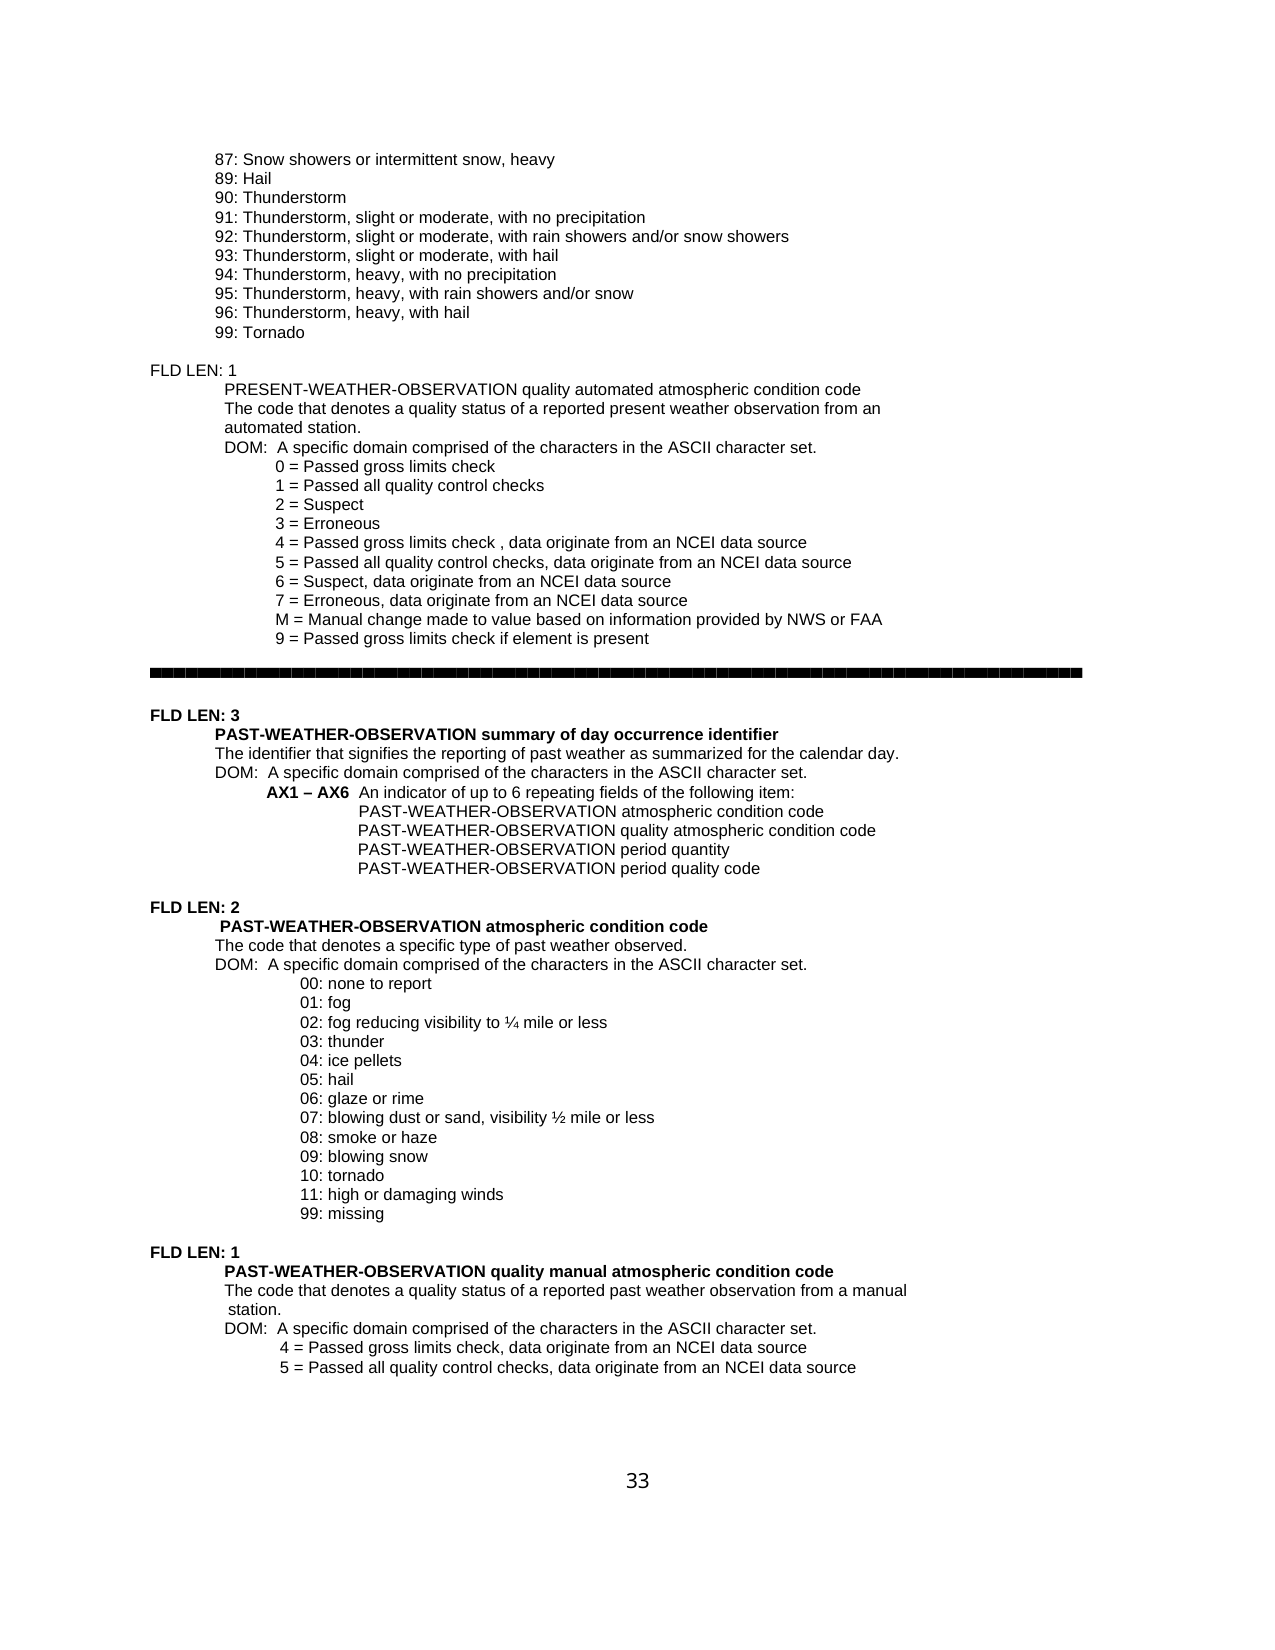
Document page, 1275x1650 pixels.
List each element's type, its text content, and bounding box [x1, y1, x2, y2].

text 93: Thunderstorm, slight or moderate, with hail [150, 246, 1125, 265]
text FLD LEN: 3 [150, 706, 1125, 725]
text DOM: A specific domain comprised of the characters in the ASCII character set. [150, 955, 1125, 974]
text PAST-WEATHER-OBSERVATION quality atmospheric condition code [75, 821, 1125, 840]
text 99: missing [75, 1204, 1125, 1223]
text FLD LEN: 1 [150, 361, 1125, 380]
text FLD LEN: 1 [150, 1242, 1125, 1262]
text 05: hail [150, 1070, 1125, 1089]
text automated station. [150, 418, 1125, 437]
text 07: blowing dust or sand, visibility ½ mile or less [150, 1108, 1125, 1127]
text 09: blowing snow [150, 1147, 1125, 1166]
text 03: thunder [150, 1032, 1125, 1051]
text DOM: A specific domain comprised of the characters in the ASCII character set. [150, 437, 1125, 457]
text 94: Thunderstorm, heavy, with no precipitation [150, 265, 1125, 284]
text 5 = Passed all quality control checks, data originate from an NCEI data source [150, 1357, 1125, 1377]
text PAST-WEATHER-OBSERVATION summary of day occurrence identifier [150, 725, 1125, 744]
text 90: Thunderstorm [150, 188, 1125, 207]
text 4 = Passed gross limits check , data originate from an NCEI data source [150, 533, 1125, 552]
text PAST-WEATHER-OBSERVATION period quantity [75, 840, 1125, 859]
text 3 = Erroneous [150, 514, 1125, 533]
text M = Manual change made to value based on information provided by NWS or FAA [150, 610, 1125, 629]
text 7 = Erroneous, data originate from an NCEI data source [150, 591, 1125, 610]
text 95: Thunderstorm, heavy, with rain showers and/or snow [150, 284, 1125, 303]
text 00: none to report [150, 974, 1125, 993]
text 99: Tornado [150, 322, 1125, 342]
text station. [75, 1300, 1125, 1319]
text The code that denotes a specific type of past weather observed. [150, 936, 1125, 955]
text 01: fog [150, 993, 1125, 1012]
text ▀▀▀▀▀▀▀▀▀▀▀▀▀▀▀▀▀▀▀▀▀▀▀▀▀▀▀▀▀▀▀▀▀▀▀▀▀▀▀▀▀▀▀▀▀▀▀▀▀▀▀▀▀▀▀▀▀▀▀▀▀▀▀▀▀▀▀▀▀▀▀▀▀▀▀▀▀▀▀ [150, 667, 1125, 687]
text The identifier that signifies the reporting of past weather as summarized for the calendar day. [150, 744, 1125, 763]
text 10: tornado [75, 1166, 1125, 1185]
text 08: smoke or haze [150, 1127, 1125, 1147]
text FLD LEN: 2 [150, 897, 1125, 917]
text PAST-WEATHER-OBSERVATION quality manual atmospheric condition code [150, 1262, 1125, 1281]
text DOM: A specific domain comprised of the characters in the ASCII character set. [150, 763, 1125, 782]
text The code that denotes a quality status of a reported present weather observation from an [150, 399, 1125, 418]
text PAST-WEATHER-OBSERVATION atmospheric condition code [150, 917, 1125, 936]
text 87: Snow showers or intermittent snow, heavy [150, 150, 1125, 169]
text 96: Thunderstorm, heavy, with hail [150, 303, 1125, 322]
text 6 = Suspect, data originate from an NCEI data source [150, 572, 1125, 591]
text PAST-WEATHER-OBSERVATION period quality code [75, 859, 1125, 878]
text 1 = Passed all quality control checks [150, 476, 1125, 495]
text DOM: A specific domain comprised of the characters in the ASCII character set. [150, 1319, 1125, 1338]
text 0 = Passed gross limits check [150, 457, 1125, 476]
text 4 = Passed gross limits check, data originate from an NCEI data source [150, 1338, 1125, 1357]
text 11: high or damaging winds [75, 1185, 1125, 1204]
text 2 = Suspect [150, 495, 1125, 514]
text 89: Hail [150, 169, 1125, 188]
text 02: fog reducing visibility to ¼ mile or less [150, 1012, 1125, 1032]
text 04: ice pellets [150, 1051, 1125, 1070]
text 91: Thunderstorm, slight or moderate, with no precipitation [150, 207, 1125, 227]
text 92: Thunderstorm, slight or moderate, with rain showers and/or snow showers [150, 227, 1125, 246]
text The code that denotes a quality status of a reported past weather observation from a manual [150, 1281, 1125, 1300]
text PAST-WEATHER-OBSERVATION atmospheric condition code [150, 802, 1125, 821]
text AX1 – AX6 An indicator of up to 6 repeating fields of the following item: [150, 782, 1125, 802]
text 06: glaze or rime [150, 1089, 1125, 1108]
text 9 = Passed gross limits check if element is present [150, 629, 1125, 648]
text PRESENT-WEATHER-OBSERVATION quality automated atmospheric condition code [150, 380, 1125, 399]
text 5 = Passed all quality control checks, data originate from an NCEI data source [150, 552, 1125, 572]
